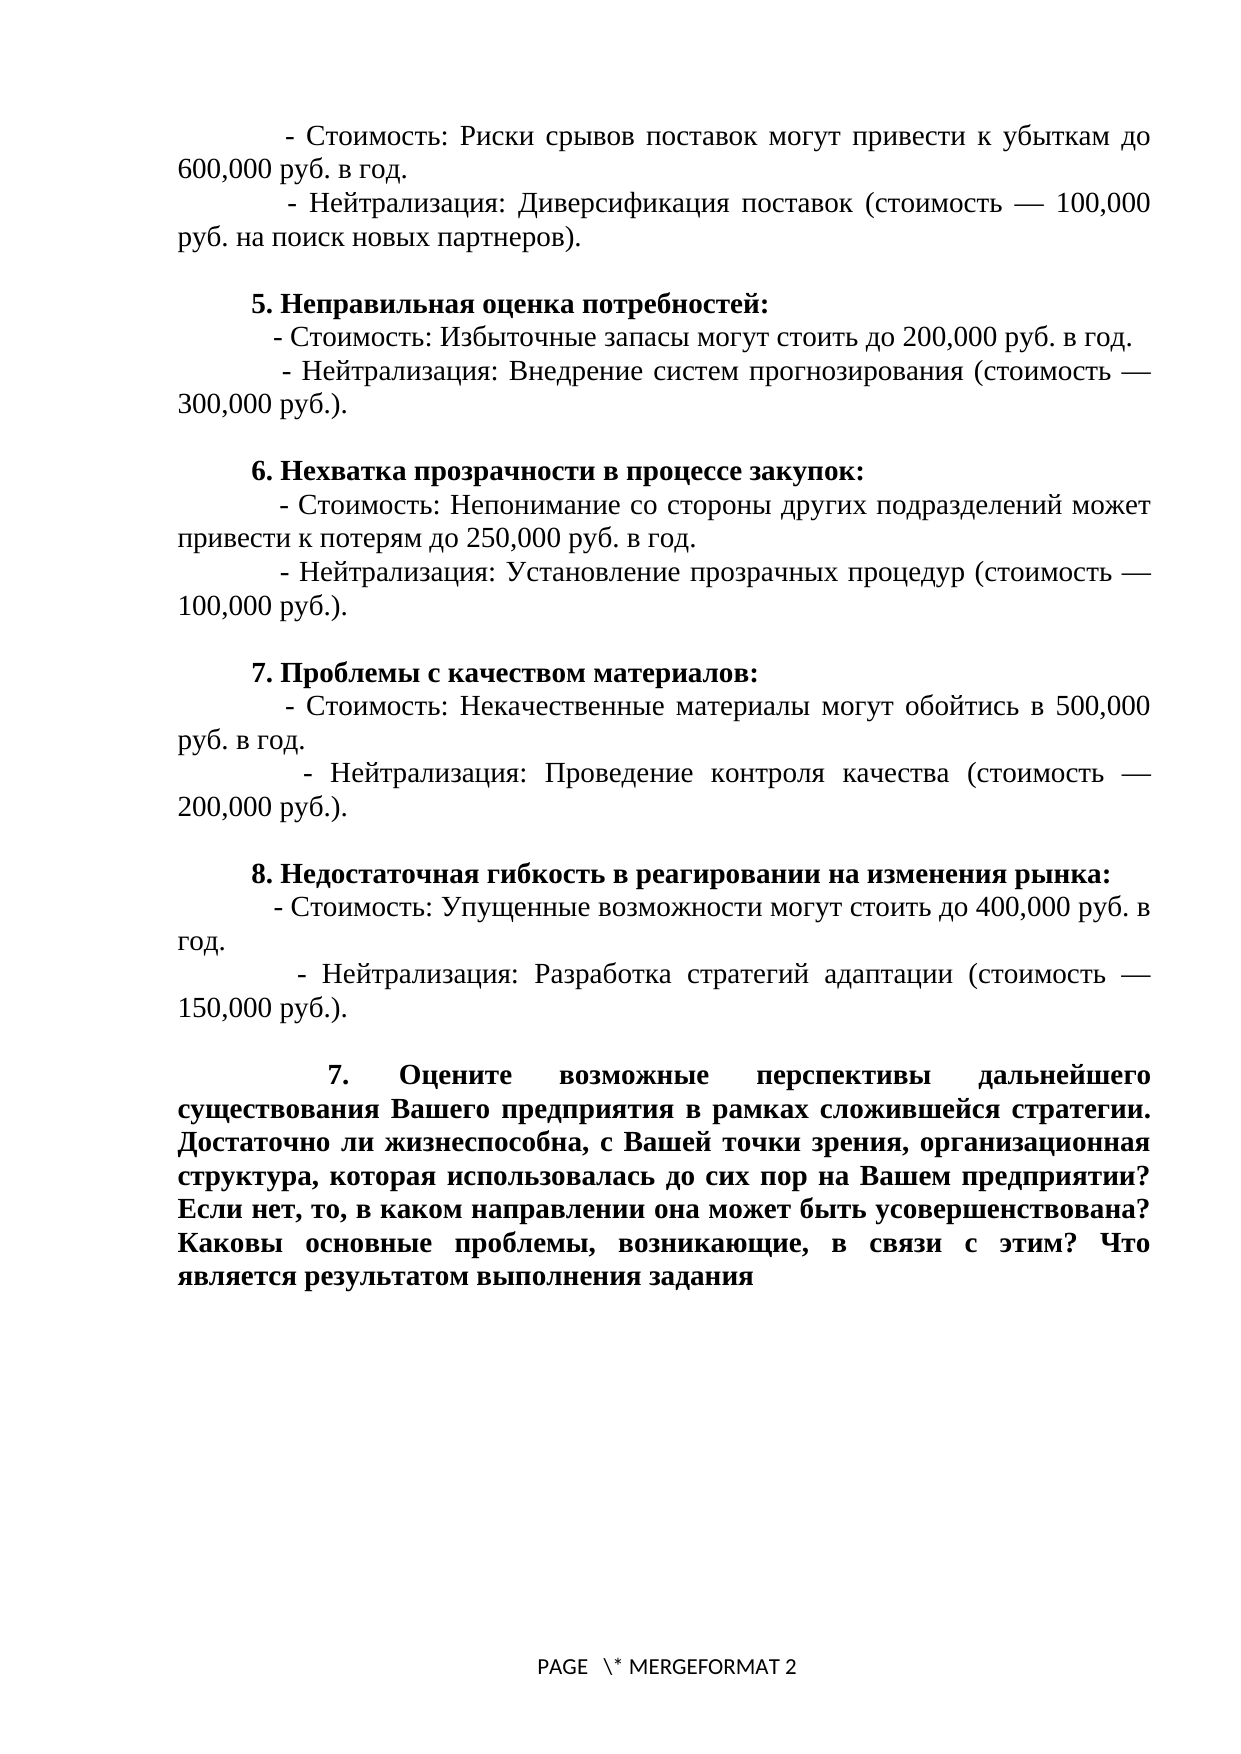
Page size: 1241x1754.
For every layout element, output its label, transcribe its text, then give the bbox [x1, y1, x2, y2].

list 6. Нехватка прозрачности в процессе закупок: [177, 453, 1152, 487]
list 8. Недостаточная гибкость в реагировании на изменения рынка: [177, 856, 1152, 889]
list - Нейтрализация: Проведение контроля качества (стоимость — 200,000 руб.). [177, 755, 1152, 822]
list - Стоимость: Риски срывов поставок могут привести к убыткам до 600,000 руб. в год. [177, 118, 1152, 185]
list - Стоимость: Непонимание со стороны других подразделений может привести к потерям до 250,000 руб. в год. [177, 487, 1152, 554]
list - Нейтрализация: Установление прозрачных процедур (стоимость — 100,000 руб.). [177, 554, 1152, 621]
list 7. Проблемы с качеством материалов: [177, 655, 1152, 688]
list Оцените возможные перспективы дальнейшего существования Вашего предприятия в рамках сложившейся стратегии. Достаточно ли жизнеспособна, с Вашей точки зрения, организационная структура, которая использовалась до сих пор на Вашем предприятии? Если нет, то, в каком направлении она может быть усовершенствована? Каковы основные проблемы, возникающие, в связи с этим? Что является результатом выполнения задания [177, 1057, 1152, 1292]
list - Стоимость: Избыточные запасы могут стоить до 200,000 руб. в год. [177, 319, 1152, 353]
list - Нейтрализация: Внедрение систем прогнозирования (стоимость — 300,000 руб.). [177, 353, 1152, 420]
list - Нейтрализация: Диверсификация поставок (стоимость — 100,000 руб. на поиск новых партнеров). [177, 185, 1152, 252]
list - Стоимость: Упущенные возможности могут стоить до 400,000 руб. в год. [177, 889, 1152, 957]
list - Нейтрализация: Разработка стратегий адаптации (стоимость — 150,000 руб.). [177, 957, 1152, 1024]
list 5. Неправильная оценка потребностей: [177, 286, 1152, 319]
list - Стоимость: Некачественные материалы могут обойтись в 500,000 руб. в год. [177, 688, 1152, 755]
